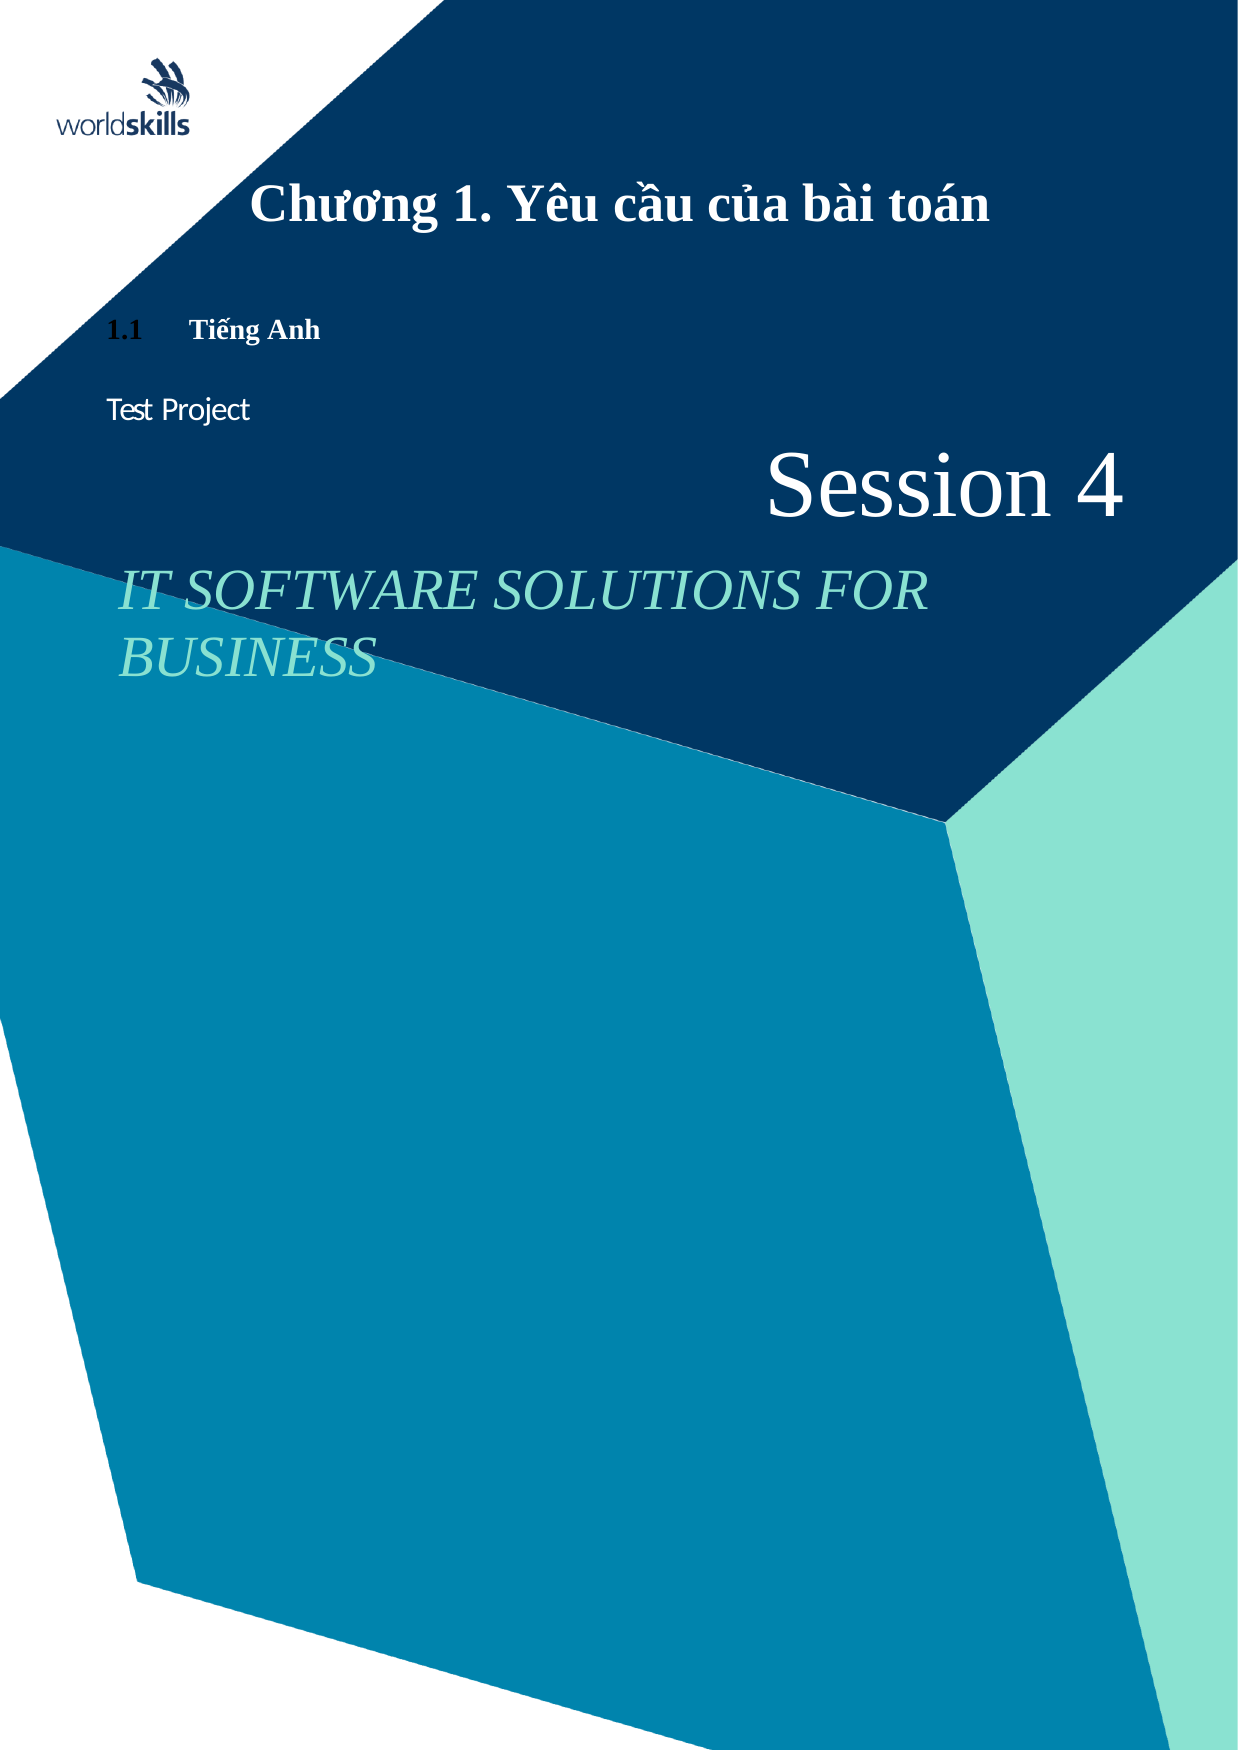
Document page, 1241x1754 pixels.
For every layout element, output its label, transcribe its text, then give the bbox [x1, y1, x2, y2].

list Tiếng Anh [32, 312, 1134, 346]
subtitle Chương 1. Yêu cầu của bài toán [32, 171, 1134, 233]
picture [0, 1022, 706, 1750]
picture [0, 0, 1238, 1750]
text Session 4 [106, 428, 1123, 539]
text IT SOFTWARE SOLUTIONS FOR BUSINESS [118, 554, 1134, 689]
subtitle Test Project [106, 387, 1134, 428]
